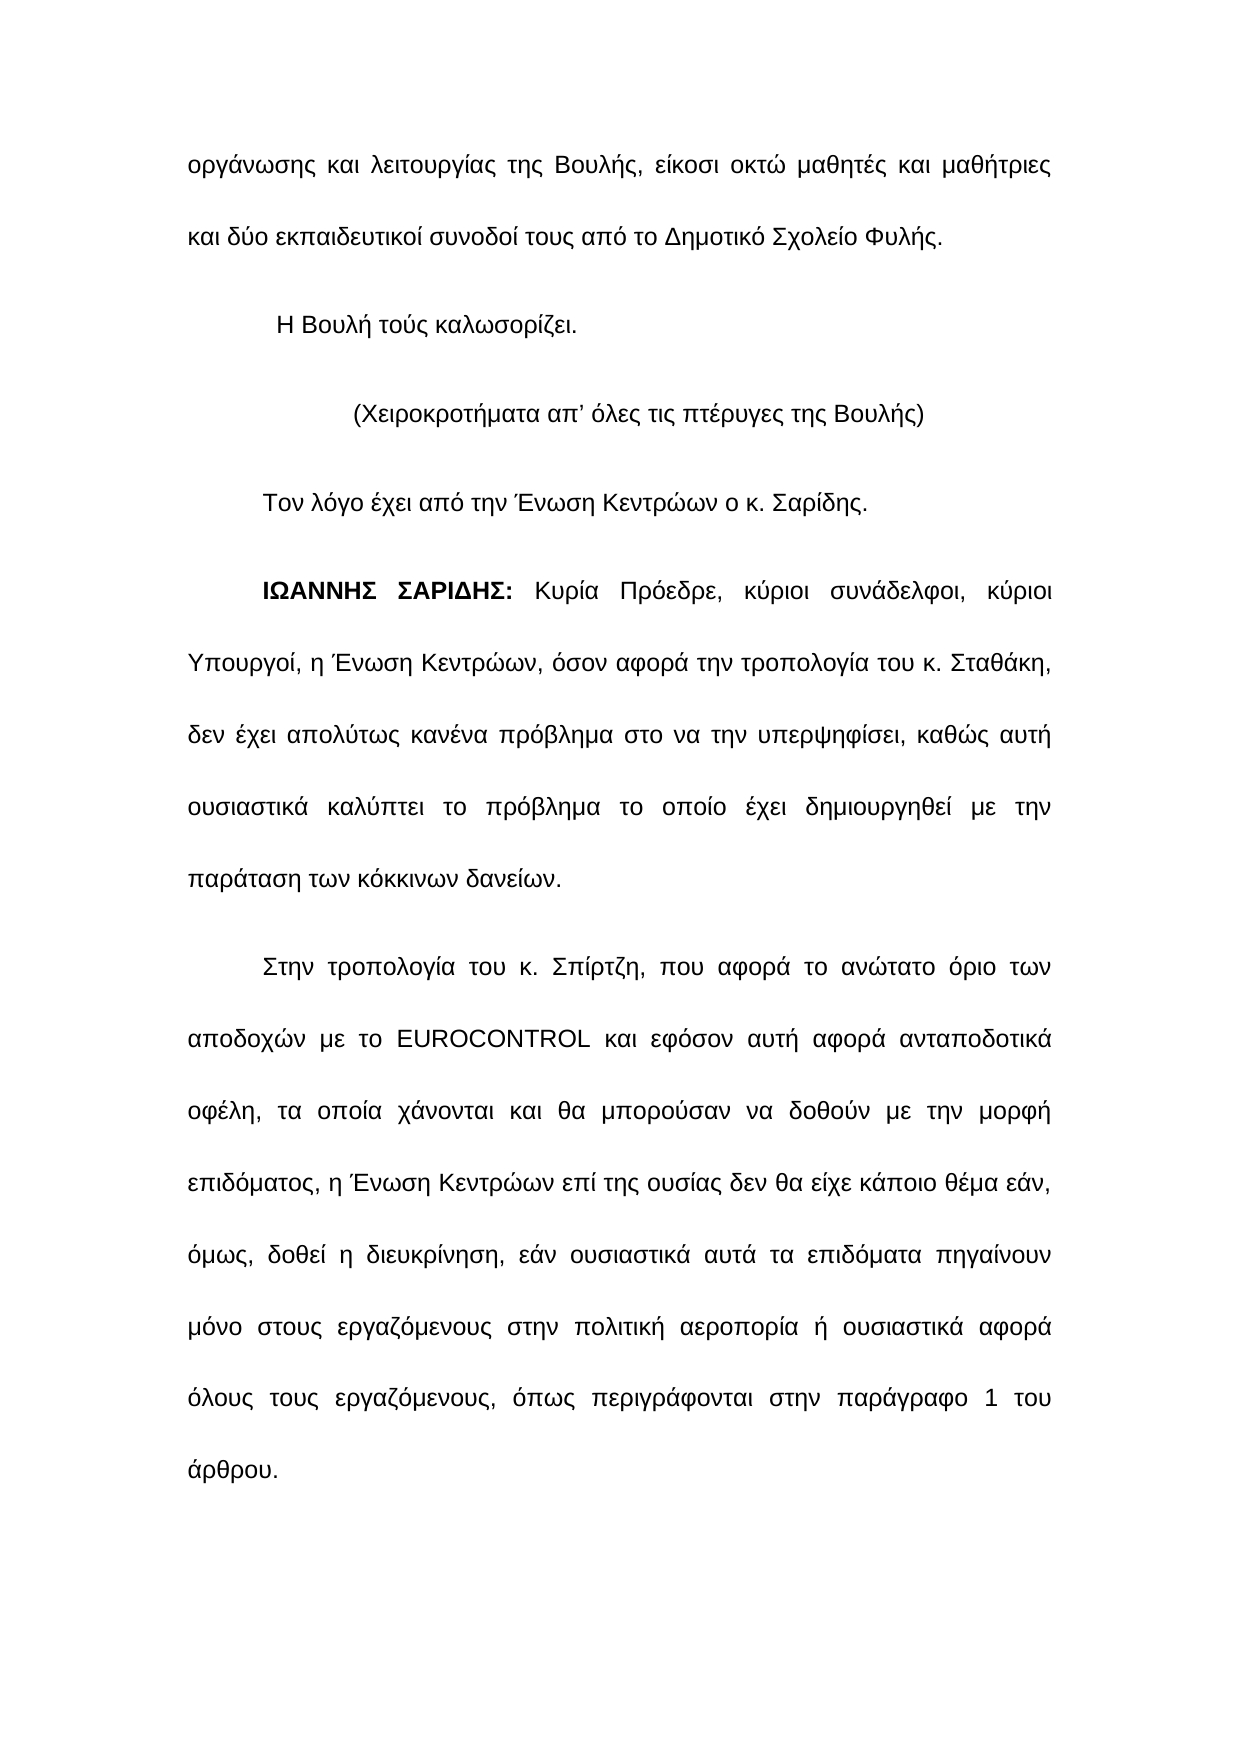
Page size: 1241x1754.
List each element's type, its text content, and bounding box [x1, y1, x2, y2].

text Τον λόγο έχει από την Ένωση Κεντρώων ο κ. Σαρίδης. [187, 487, 1053, 516]
text Στην τροπολογία του κ. Σπίρτζη, που αφορά το ανώτατο όριο των αποδοχών με το EUROCONTROL και εφόσον αυτή αφορά ανταποδοτικά οφέλη, τα οποία χάνονται και θα μπορούσαν να δοθούν με την μορφή επιδόματος, η Ένωση Κεντρώων επί της ουσίας δεν θα είχε κάποιο θέμα εάν, όμως, δοθεί η διευκρίνηση, εάν ουσιαστικά αυτά τα επιδόματα πηγαίνουν μόνο στους εργαζόμενους στην πολιτική αεροπορία ή ουσιαστικά αφορά όλους τους εργαζόμενους, όπως περιγράφονται στην παράγραφο 1 του άρθρου. [187, 952, 1053, 1484]
text Η Βουλή τούς καλωσορίζει. [225, 310, 1053, 339]
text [187, 150, 1053, 251]
text (Χειροκροτήματα απ’ όλες τις πτέρυγες της Βουλής) [225, 399, 1053, 428]
text ΙΩΑΝΝΗΣ ΣΑΡΙΔΗΣ: Κυρία Πρόεδρε, κύριοι συνάδελφοι, κύριοι Υπουργοί, η Ένωση Κεντρώων, όσον αφορά την τροπολογία του κ. Σταθάκη, δεν έχει απολύτως κανένα πρόβλημα στο να την υπερψηφίσει, καθώς αυτή ουσιαστικά καλύπτει το πρόβλημα το οποίο έχει δημιουργηθεί με την παράταση των κόκκινων δανείων. [187, 576, 1053, 892]
